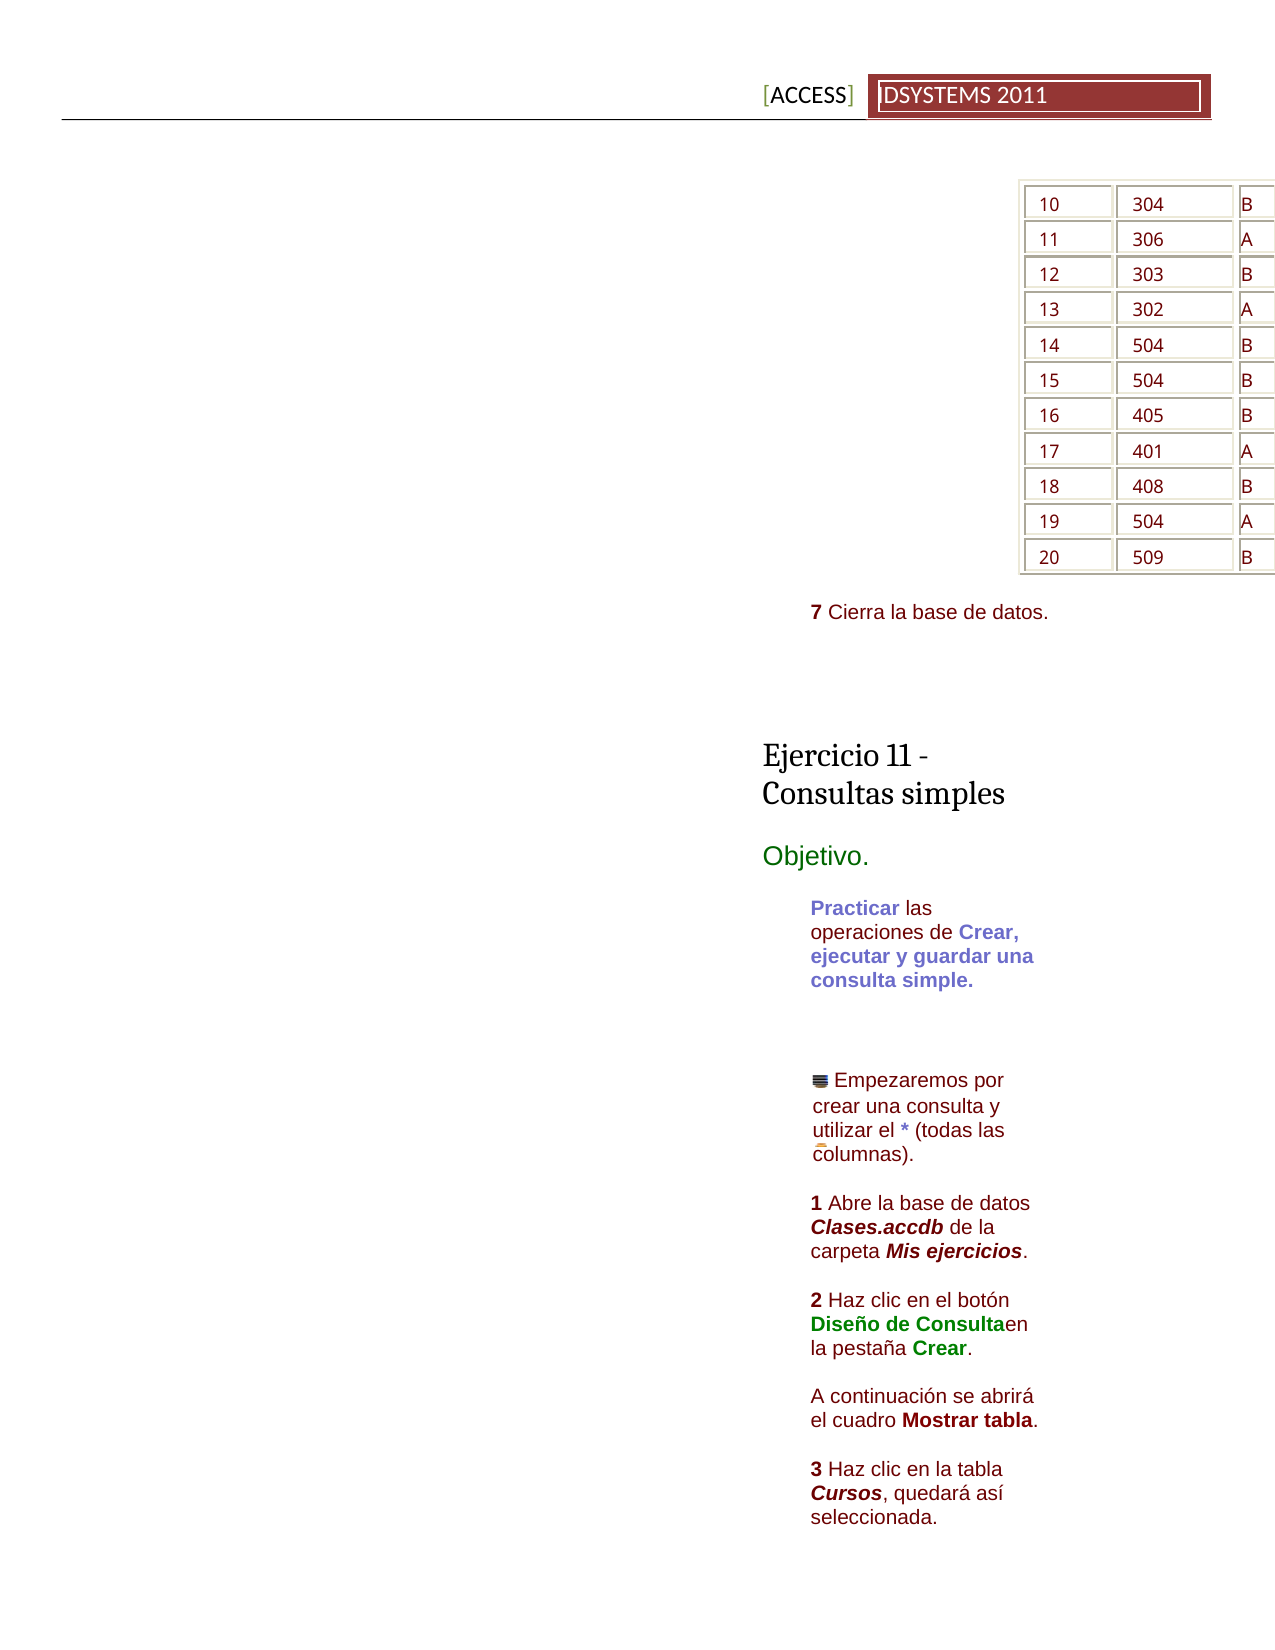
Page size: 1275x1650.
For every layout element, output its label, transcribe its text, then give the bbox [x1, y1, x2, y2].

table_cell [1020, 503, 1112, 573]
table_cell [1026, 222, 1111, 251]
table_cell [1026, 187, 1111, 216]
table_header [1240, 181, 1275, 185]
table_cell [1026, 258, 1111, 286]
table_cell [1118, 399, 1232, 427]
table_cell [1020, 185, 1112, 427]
text Ejercicio 11 - Consultas simples [762, 736, 1050, 813]
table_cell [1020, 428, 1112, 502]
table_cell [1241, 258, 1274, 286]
text Objetivo. [762, 841, 1050, 872]
text [ACCESS] IDSYSTEMS 2011 [762, 79, 1050, 109]
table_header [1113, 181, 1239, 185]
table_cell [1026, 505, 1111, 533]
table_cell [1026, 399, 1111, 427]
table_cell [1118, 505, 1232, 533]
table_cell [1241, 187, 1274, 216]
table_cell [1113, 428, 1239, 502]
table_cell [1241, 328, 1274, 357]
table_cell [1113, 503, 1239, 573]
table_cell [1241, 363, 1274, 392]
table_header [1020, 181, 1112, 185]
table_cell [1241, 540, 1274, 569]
text Empezaremos por crear una consulta y utilizar el * (todas las columnas). [812, 1068, 1050, 1166]
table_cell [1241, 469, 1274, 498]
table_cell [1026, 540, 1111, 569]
text 7 Cierra la base de datos. [810, 599, 1050, 623]
text A continuación se abrirá el cuadro Mostrar tabla. [810, 1384, 1050, 1432]
picture [812, 1075, 829, 1088]
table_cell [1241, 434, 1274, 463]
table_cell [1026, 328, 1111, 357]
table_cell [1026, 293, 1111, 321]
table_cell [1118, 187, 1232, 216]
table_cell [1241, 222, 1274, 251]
text 2 Haz clic en el botón Diseño de Consultaen la pestaña Crear. [810, 1287, 1050, 1359]
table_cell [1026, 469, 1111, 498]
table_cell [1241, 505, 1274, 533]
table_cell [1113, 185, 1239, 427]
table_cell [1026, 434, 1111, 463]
text 3 Haz clic en la tabla Cursos, quedará así seleccionada. [810, 1457, 1050, 1529]
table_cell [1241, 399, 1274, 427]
text Practicar las operaciones de Crear, ejecutar y guardar una consulta simple. [810, 896, 1050, 992]
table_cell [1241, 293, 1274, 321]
text 1 Abre la base de datos Clases.accdb de la carpeta Mis ejercicios. [810, 1191, 1050, 1262]
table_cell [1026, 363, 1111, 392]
